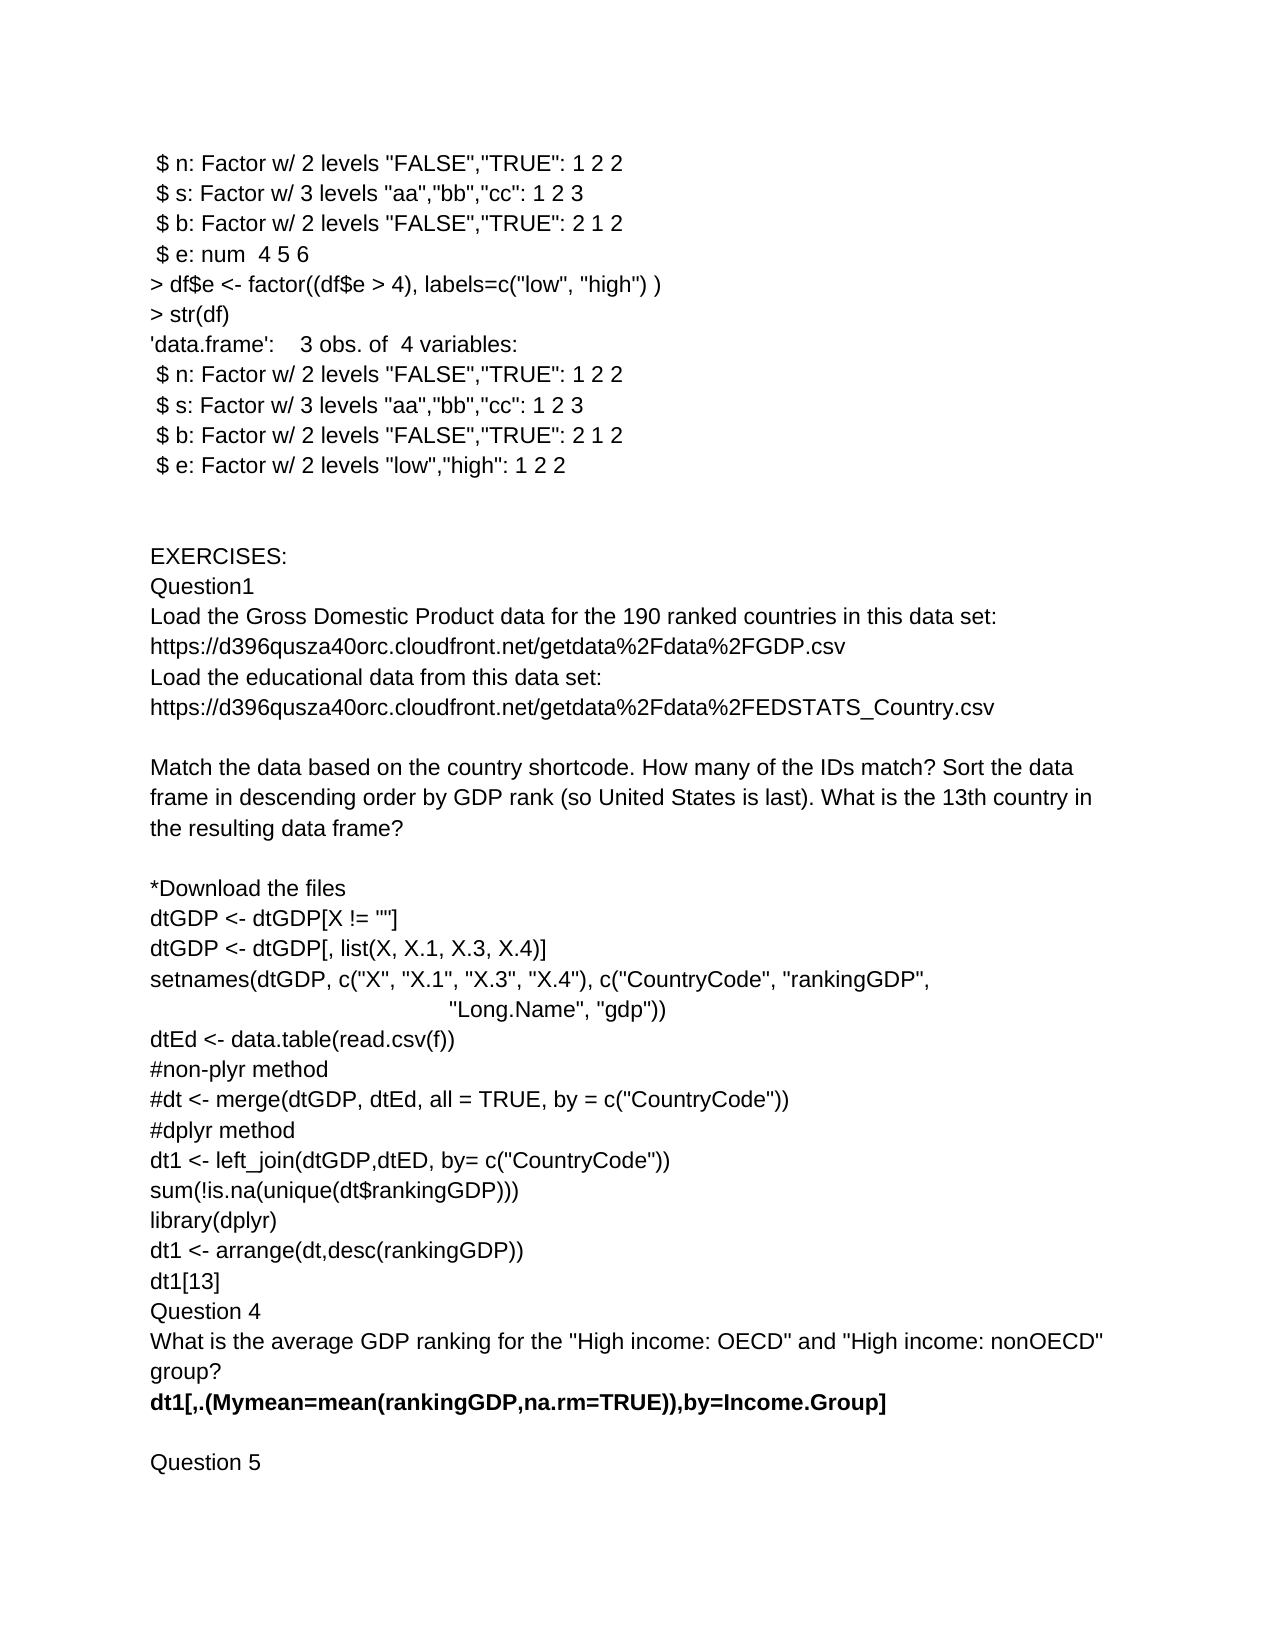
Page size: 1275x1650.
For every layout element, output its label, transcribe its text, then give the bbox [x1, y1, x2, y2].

text $ e: num 4 5 6 [150, 241, 1125, 267]
text Question 4 [150, 1298, 1125, 1324]
text #dplyr method [150, 1117, 1125, 1143]
text https://d396qusza40orc.cloudfront.net/getdata%2Fdata%2FGDP.csv [150, 633, 1125, 660]
text dtGDP <- dtGDP[X != ""] [150, 905, 1125, 932]
text $ n: Factor w/ 2 levels "FALSE","TRUE": 1 2 2 [150, 150, 1125, 176]
text > str(df) [150, 301, 1125, 327]
text Load the Gross Domestic Product data for the 190 ranked countries in this data set: [150, 603, 1125, 629]
text setnames(dtGDP, c("X", "X.1", "X.3", "X.4"), c("CountryCode", "rankingGDP", [150, 966, 1125, 992]
text dtGDP <- dtGDP[, list(X, X.1, X.3, X.4)] [150, 935, 1125, 962]
text https://d396qusza40orc.cloudfront.net/getdata%2Fdata%2FEDSTATS_Country.csv [150, 694, 1125, 720]
text *Download the files [150, 875, 1125, 901]
text $ s: Factor w/ 3 levels "aa","bb","cc": 1 2 3 [150, 392, 1125, 418]
text $ b: Factor w/ 2 levels "FALSE","TRUE": 2 1 2 [150, 210, 1125, 237]
text > df$e <- factor((df$e > 4), labels=c("low", "high") ) [150, 271, 1125, 297]
text $ s: Factor w/ 3 levels "aa","bb","cc": 1 2 3 [150, 180, 1125, 207]
text #non-plyr method [150, 1056, 1125, 1083]
text 'data.frame': 3 obs. of 4 variables: [150, 331, 1125, 358]
text Question 5 [150, 1449, 1125, 1475]
text $ b: Factor w/ 2 levels "FALSE","TRUE": 2 1 2 [150, 422, 1125, 448]
text dt1 <- arrange(dt,desc(rankingGDP)) [150, 1237, 1125, 1264]
text $ e: Factor w/ 2 levels "low","high": 1 2 2 [150, 452, 1125, 478]
text library(dplyr) [150, 1207, 1125, 1234]
text dt1[,.(Mymean=mean(rankingGDP,na.rm=TRUE)),by=Income.Group] [150, 1388, 1125, 1415]
text dt1 <- left_join(dtGDP,dtED, by= c("CountryCode")) [150, 1147, 1125, 1173]
text dt1[13] [150, 1268, 1125, 1294]
text sum(!is.na(unique(dt$rankingGDP))) [150, 1177, 1125, 1203]
text Question1 [150, 573, 1125, 599]
text Load the educational data from this data set: [150, 663, 1125, 690]
text $ n: Factor w/ 2 levels "FALSE","TRUE": 1 2 2 [150, 361, 1125, 388]
text What is the average GDP ranking for the "High income: OECD" and "High income: nonOECD" group? [150, 1328, 1125, 1385]
text dtEd <- data.table(read.csv(f)) [150, 1026, 1125, 1052]
text #dt <- merge(dtGDP, dtEd, all = TRUE, by = c("CountryCode")) [150, 1086, 1125, 1113]
text EXERCISES: [150, 543, 1125, 569]
text "Long.Name", "gdp")) [150, 996, 1125, 1022]
text Match the data based on the country shortcode. How many of the IDs match? Sort the data frame in descending order by GDP rank (so United States is last). What is the 13th country in the resulting data frame? [150, 754, 1125, 841]
